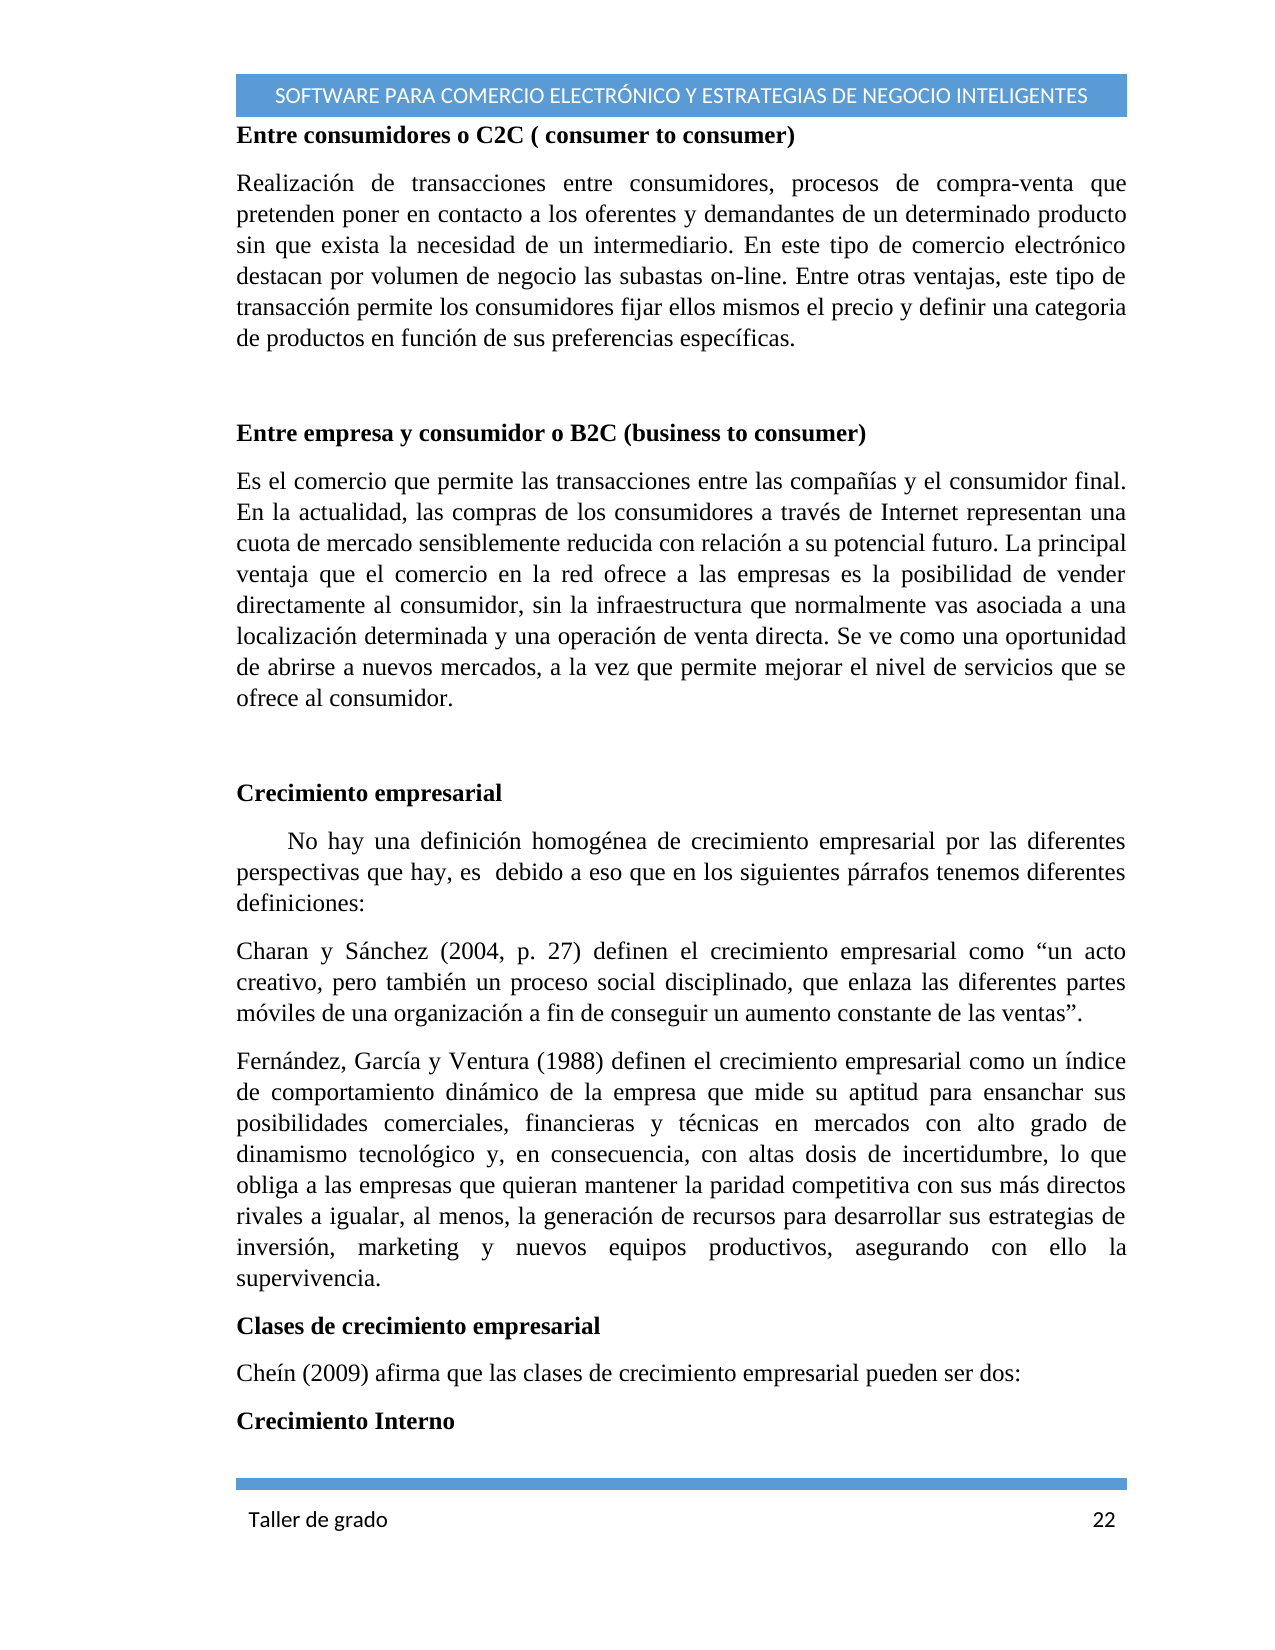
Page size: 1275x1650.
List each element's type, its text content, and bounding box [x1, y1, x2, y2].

text Es el comercio que permite las transacciones entre las compañías y el consumidor final. En la actualidad, las compras de los consumidores a través de Internet representan una cuota de mercado sensiblemente reducida con relación a su potencial futuro. La principal ventaja que el comercio en la red ofrece a las empresas es la posibilidad de vender directamente al consumidor, sin la infraestructura que normalmente vas asociada a una localización determinada y una operación de venta directa. Se ve como una oportunidad de abrirse a nuevos mercados, a la vez que permite mejorar el nivel de servicios que se ofrece al consumidor. [236, 466, 1127, 712]
text Crecimiento empresarial [236, 778, 1127, 807]
text Crecimiento Interno [236, 1406, 1127, 1435]
text Fernández, García y Ventura (1988) definen el crecimiento empresarial como un índice de comportamiento dinámico de la empresa que mide su aptitud para ensanchar sus posibilidades comerciales, financieras y técnicas en mercados con alto grado de dinamismo tecnológico y, en consecuencia, con altas dosis de incertidumbre, lo que obliga a las empresas que quieran mantener la paridad competitiva con sus más directos rivales a igualar, al menos, la generación de recursos para desarrollar sus estrategias de inversión, marketing y nuevos equipos productivos, asegurando con ello la supervivencia. [236, 1046, 1127, 1292]
text Realización de transacciones entre consumidores, procesos de compra-venta que pretenden poner en contacto a los oferentes y demandantes de un determinado producto sin que exista la necesidad de un intermediario. En este tipo de comercio electrónico destacan por volumen de negocio las subastas on-line. Entre otras ventajas, este tipo de transacción permite los consumidores fijar ellos mismos el precio y definir una categoria de productos en función de sus preferencias específicas. [236, 168, 1127, 352]
text Entre empresa y consumidor o B2C (business to consumer) [236, 418, 1127, 447]
text Entre consumidores o C2C ( consumer to consumer) [236, 117, 1127, 149]
text Cheín (2009) afirma que las clases de crecimiento empresarial pueden ser dos: [236, 1358, 1127, 1387]
text Charan y Sánchez (2004, p. 27) definen el crecimiento empresarial como “un acto creativo, pero también un proceso social disciplinado, que enlaza las diferentes partes móviles de una organización a fin de conseguir un aumento constante de las ventas”. [236, 936, 1127, 1027]
text No hay una definición homogénea de crecimiento empresarial por las diferentes perspectivas que hay, es debido a eso que en los siguientes párrafos tenemos diferentes definiciones: [236, 826, 1127, 917]
text Clases de crecimiento empresarial [236, 1311, 1127, 1339]
